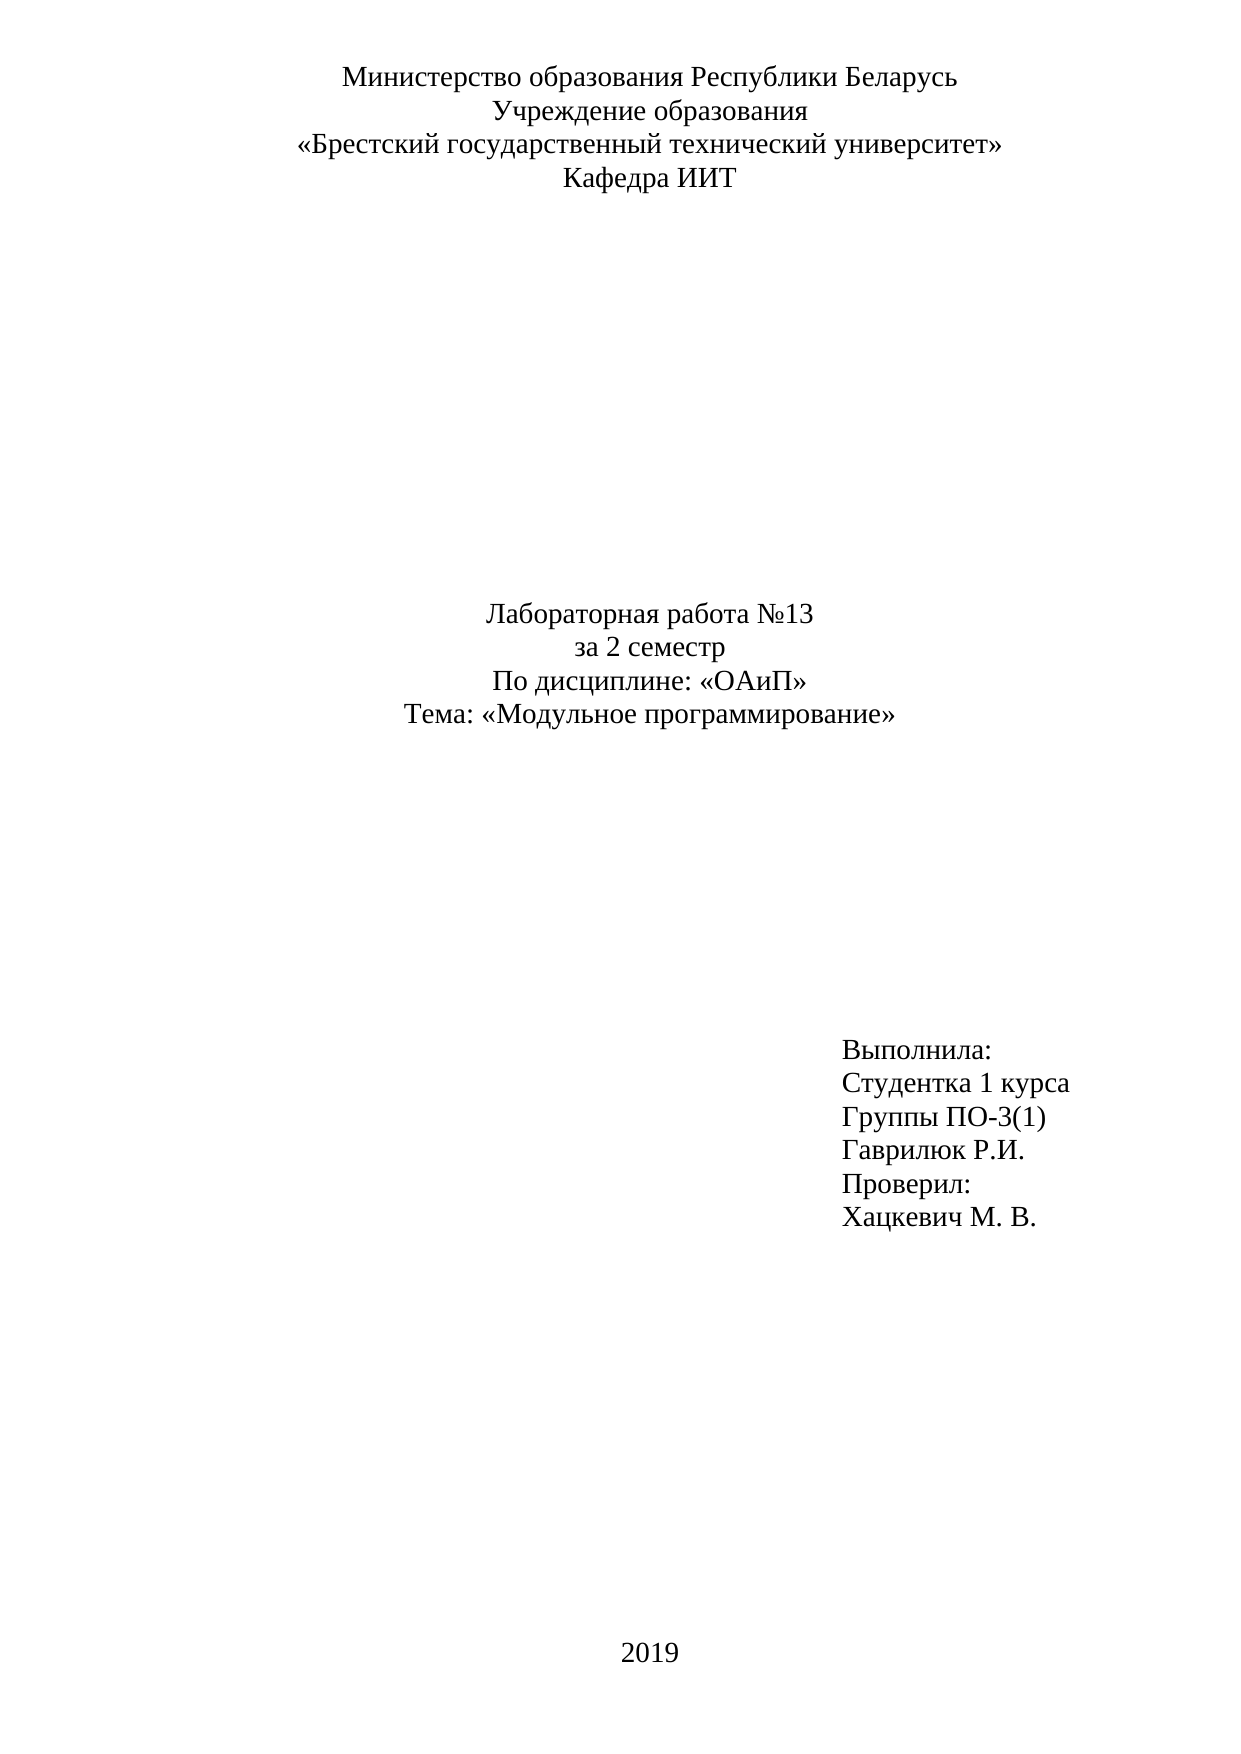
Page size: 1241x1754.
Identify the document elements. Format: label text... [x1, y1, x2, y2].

text 2019 [118, 1636, 1181, 1669]
text Кафедра ИИТ [118, 160, 1181, 193]
text Гаврилюк Р.И. [842, 1132, 1181, 1166]
text Проверил: [842, 1166, 1181, 1199]
text Тема: «Модульное программирование» [118, 696, 1181, 730]
text Лабораторная работа №13 [118, 596, 1181, 629]
text Выполнила: [842, 1032, 1181, 1065]
text Студентка 1 курса [842, 1065, 1181, 1099]
text за 2 семестр [118, 629, 1181, 663]
text Министерство образования Республики Беларусь [118, 59, 1181, 93]
text По дисциплине: «ОАиП» [118, 663, 1181, 696]
text «Брестский государственный технический университет» [118, 126, 1181, 160]
text Учреждение образования [118, 93, 1181, 126]
text Группы ПО-3(1) [842, 1099, 1181, 1132]
text Хацкевич М. В. [842, 1199, 1181, 1233]
